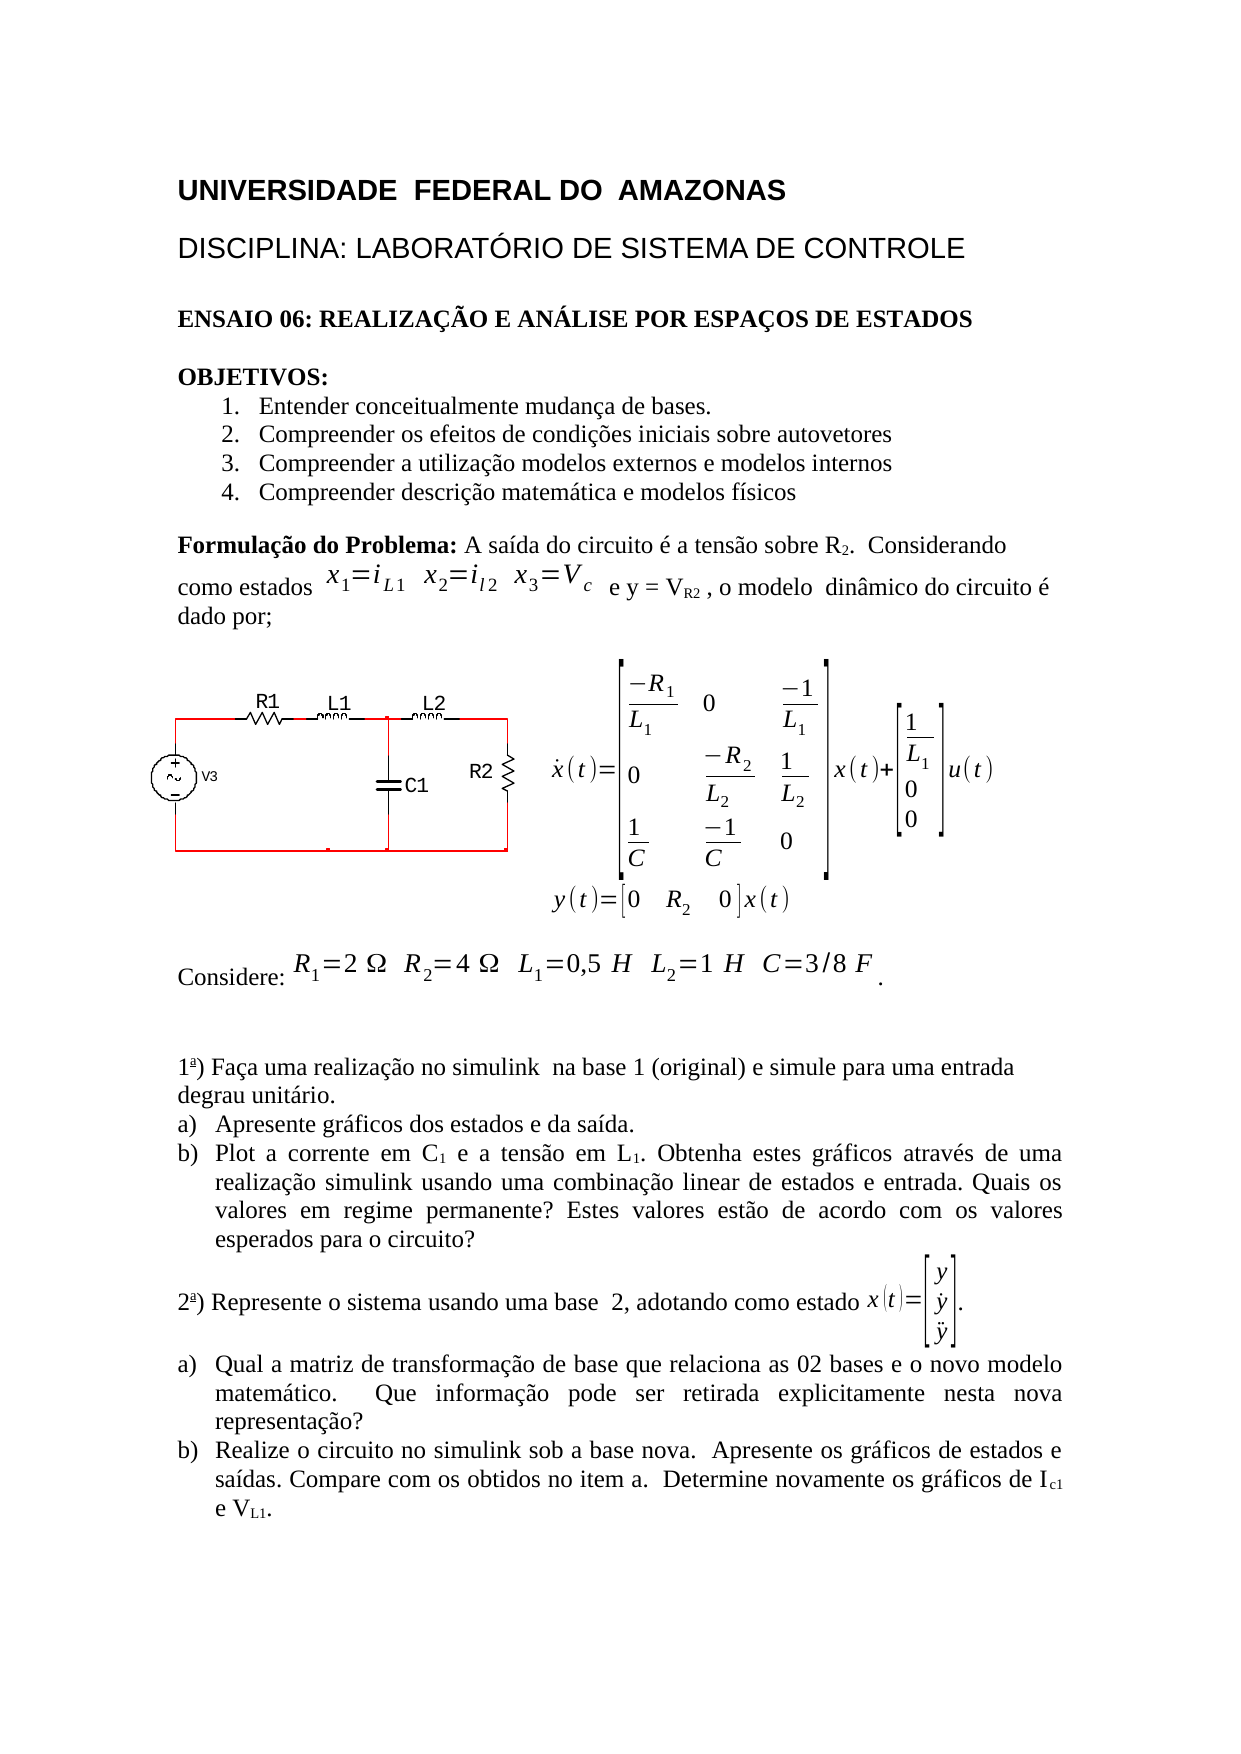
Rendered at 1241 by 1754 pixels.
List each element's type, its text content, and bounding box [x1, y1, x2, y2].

list Apresente gráficos dos estados e da saída. [177, 1109, 1063, 1138]
list Compreender descrição matemática e modelos físicos [221, 477, 1063, 506]
list Plot a corrente em C1 e a tensão em L1. Obtenha estes gráficos através de uma realização simulink usando uma combinação linear de estados e entrada. Quais os valores em regime permanente? Estes valores estão de acordo com os valores esperados para o circuito? [177, 1138, 1063, 1253]
subtitle UNIVERSIDADE FEDERAL DO AMAZONAS [177, 173, 1063, 206]
list Compreender a utilização modelos externos e modelos internos [221, 448, 1063, 477]
list 2a) Represente o sistema usando uma base 2, adotando como estado . [177, 1253, 1063, 1349]
text Formulação do Problema: A saída do circuito é a tensão sobre R2. Considerando como estados e y = VR2 , o modelo dinâmico do circuito é dado por; [177, 530, 1063, 630]
list Qual a matriz de transformação de base que relaciona as 02 bases e o novo modelo matemático. Que informação pode ser retirada explicitamente nesta nova representação? [177, 1349, 1063, 1435]
list Entender conceitualmente mudança de bases. [221, 391, 1063, 419]
list Compreender os efeitos de condições iniciais sobre autovetores [221, 419, 1063, 448]
subtitle DISCIPLINA: LABORATÓRIO DE SISTEMA DE CONTROLE [177, 231, 1063, 265]
text OBJETIVOS: [177, 362, 1063, 391]
text 1a) Faça uma realização no simulink na base 1 (original) e simule para uma entrada degrau unitário. [177, 1052, 1063, 1109]
list Realize o circuito no simulink sob a base nova. Apresente os gráficos de estados e saídas. Compare com os obtidos no item a. Determine novamente os gráficos de Ic1 e VL1. [177, 1435, 1063, 1521]
text ENSAIO 06: REALIZAÇÃO E ANÁLISE POR ESPAÇOS DE ESTADOS [177, 304, 1063, 333]
text Considere: . [177, 949, 1063, 990]
